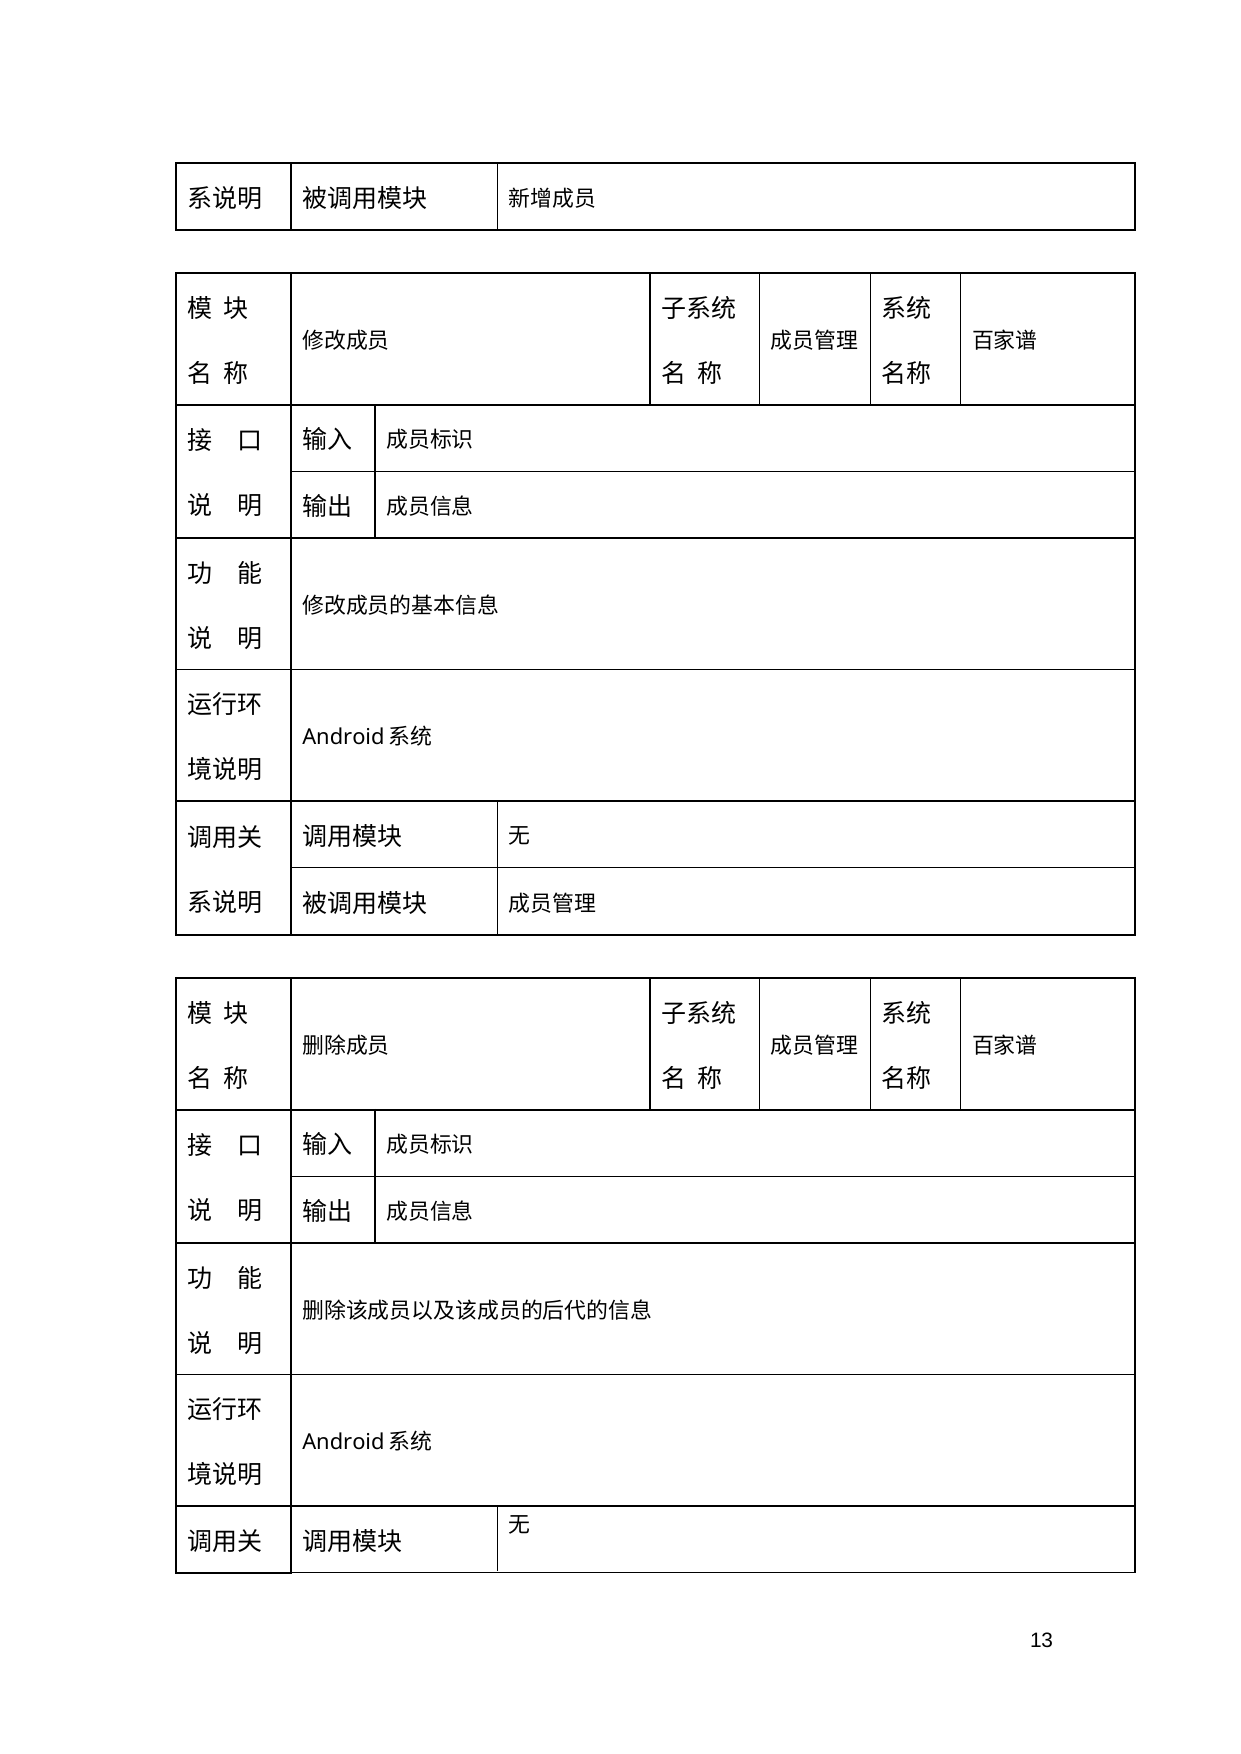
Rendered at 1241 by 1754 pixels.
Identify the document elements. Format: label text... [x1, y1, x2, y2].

table_cell 无 [497, 1507, 1134, 1572]
table_header 模 块 名 称 [177, 274, 290, 404]
table_cell 新增成员 [498, 164, 1134, 229]
table_cell 成员管理 [498, 868, 1134, 934]
table_cell 调用关 系说明 [177, 802, 290, 934]
table_header 系统 名称 [871, 979, 960, 1109]
table_cell 调用模块 [292, 802, 497, 867]
table_header 修改成员 [292, 274, 649, 404]
table_cell 输出 [292, 472, 374, 537]
table_cell 被调用模块 [292, 868, 497, 934]
table_header 子系统名 称 [651, 274, 759, 404]
table_header 成员管理 [760, 274, 870, 404]
table_cell 无 [498, 802, 1134, 867]
table_cell 成员信息 [376, 1177, 1134, 1242]
table_cell 输入 [292, 406, 374, 471]
table_cell 功 能 说 明 [177, 1244, 290, 1374]
table_cell 调用关 系说明 [177, 164, 290, 229]
table_header 百家谱 [961, 274, 1134, 404]
table_cell 调用模块 [292, 1507, 497, 1572]
table_cell 运行环 境说明 [177, 670, 290, 800]
table_cell 被调用模块 [292, 164, 497, 229]
table_cell 删除该成员以及该成员的后代的信息 [292, 1244, 1134, 1374]
table_cell 成员信息 [376, 472, 1134, 537]
table_header 删除成员 [292, 979, 649, 1109]
table_cell 成员标识 [376, 1111, 1134, 1176]
table_cell Android系统 [292, 670, 1134, 800]
table_header 模 块 名 称 [177, 979, 290, 1109]
table_cell 修改成员的基本信息 [292, 539, 1134, 669]
table_cell 功 能 说 明 [177, 539, 290, 669]
table_header 百家谱 [961, 979, 1134, 1109]
table_cell 运行环 境说明 [177, 1375, 290, 1505]
table_cell 调用关 系说明 [177, 1507, 290, 1572]
table_cell 输出 [292, 1177, 374, 1242]
table_cell Android系统 [292, 1375, 1134, 1505]
table_cell 接 口 说 明 [177, 1111, 290, 1242]
table_cell 输入 [292, 1111, 374, 1176]
table_cell 成员标识 [376, 406, 1134, 471]
table_header 子系统名 称 [651, 979, 759, 1109]
table_cell 接 口 说 明 [177, 406, 290, 537]
table_header 成员管理 [760, 979, 870, 1109]
table_header 系统 名称 [871, 274, 960, 404]
